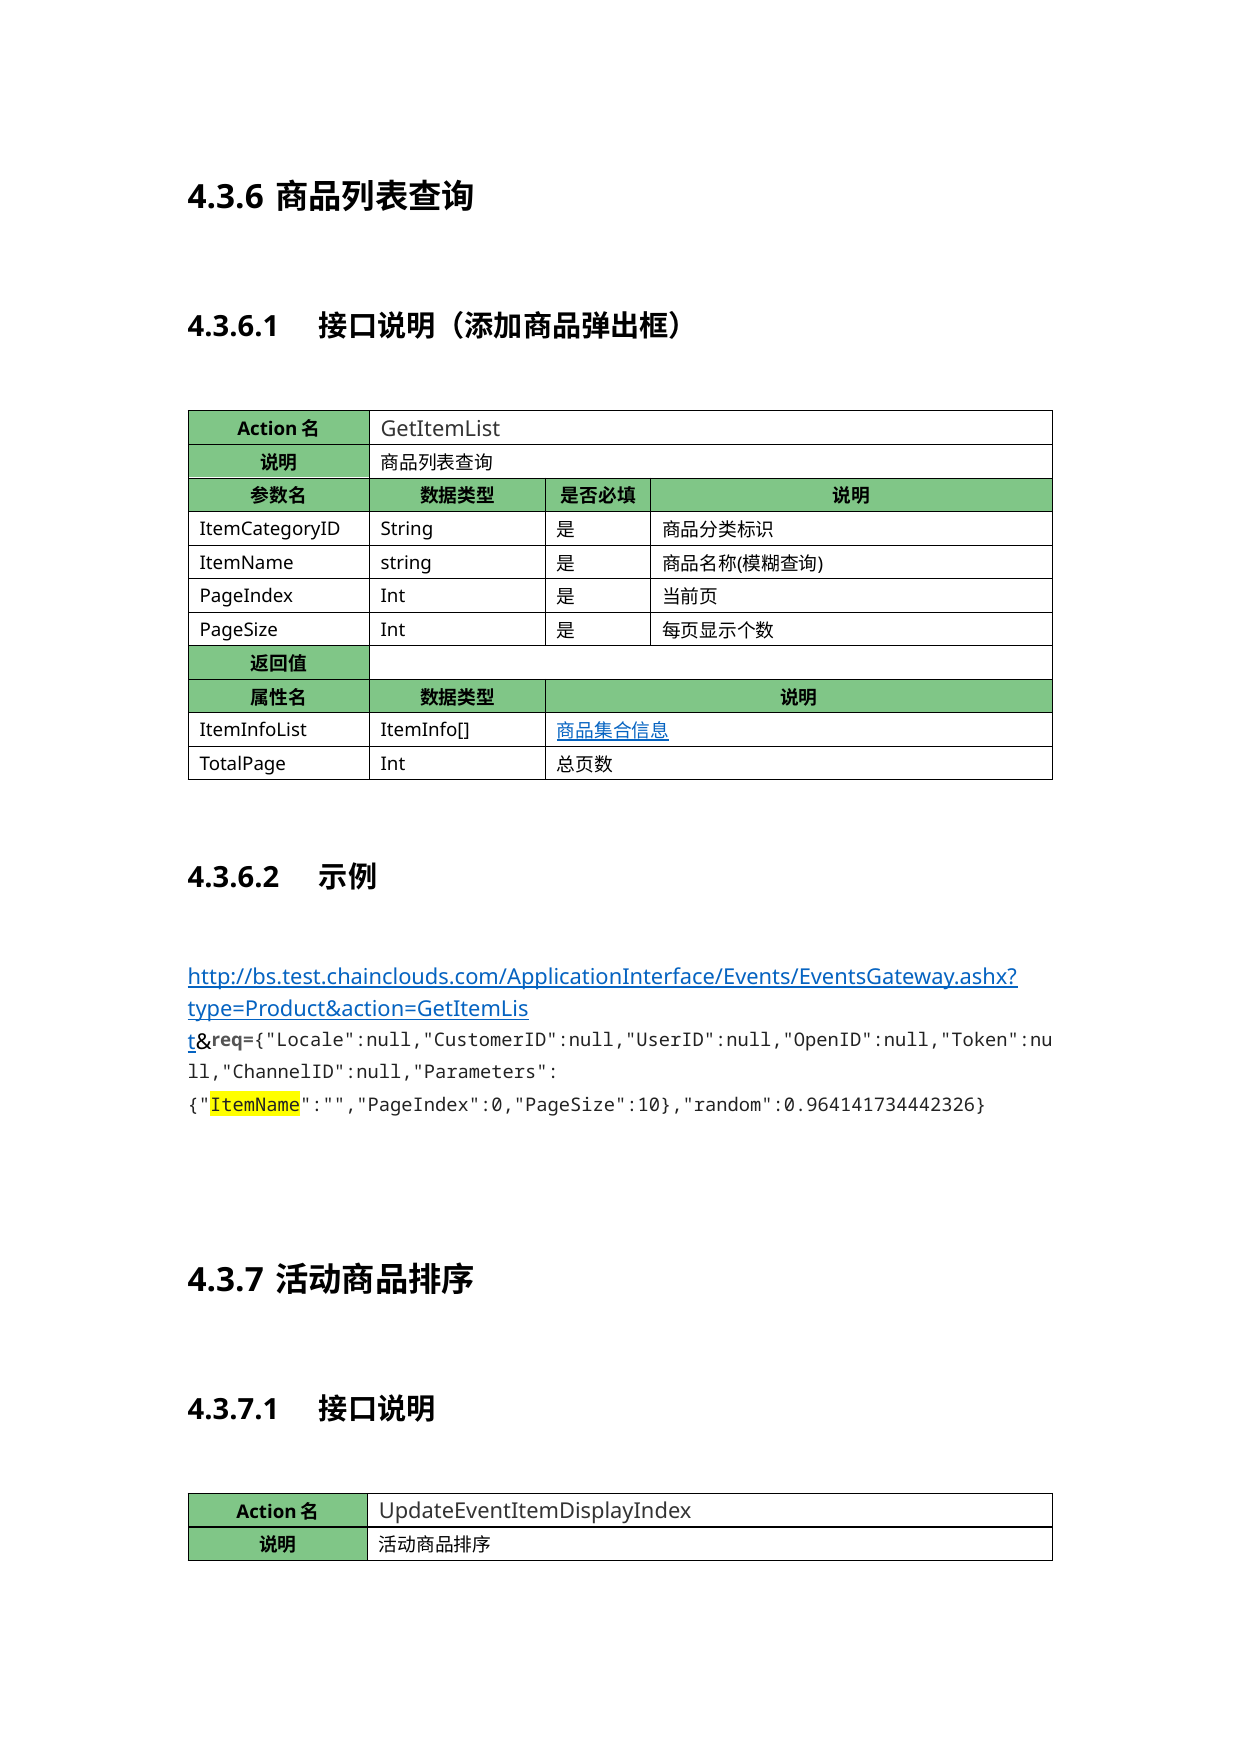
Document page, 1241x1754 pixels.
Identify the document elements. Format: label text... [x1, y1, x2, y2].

table_cell 参数名 [189, 479, 369, 511]
table_cell 是 [546, 613, 650, 645]
table_cell 总页数 [546, 747, 1052, 779]
subtitle 示例 [187, 842, 1053, 907]
table_cell 是否必填 [546, 479, 650, 511]
table_cell ItemInfo[] [370, 713, 545, 746]
table_cell 说明 [651, 479, 1052, 511]
subtitle 商品列表查询 [187, 162, 1053, 227]
table_cell Int [370, 747, 545, 779]
subtitle 活动商品排序 [187, 1244, 1053, 1309]
table_cell ItemInfoList [189, 713, 369, 746]
table_cell 是 [546, 512, 650, 544]
table_cell 每页显示个数 [651, 613, 1052, 645]
table_cell PageSize [189, 613, 369, 645]
table_cell [370, 646, 1052, 679]
table_header Action名 [189, 1494, 367, 1526]
subtitle 接口说明 [187, 1374, 1053, 1439]
table_cell string [370, 546, 545, 578]
table_cell Int [370, 613, 545, 645]
table_cell 商品分类标识 [651, 512, 1052, 544]
table_cell 说明 [189, 445, 369, 477]
table_cell 活动商品排序 [368, 1528, 1052, 1560]
table_cell 当前页 [651, 579, 1052, 612]
table_cell 数据类型 [370, 479, 545, 511]
table_cell ItemName [189, 546, 369, 578]
table_cell 属性名 [189, 680, 369, 712]
table_cell ItemCategoryID [189, 512, 369, 544]
table_cell 商品集合信息 [546, 713, 1052, 746]
table_cell TotalPage [189, 747, 369, 779]
table_header UpdateEventItemDisplayIndex [368, 1494, 1052, 1526]
table_cell 是 [546, 579, 650, 612]
table_cell 返回值 [189, 646, 369, 679]
table_cell 说明 [189, 1528, 367, 1560]
table_cell 说明 [546, 680, 1052, 712]
table_cell PageIndex [189, 579, 369, 612]
table_cell 是 [546, 546, 650, 578]
subtitle 接口说明（添加商品弹出框） [187, 291, 1053, 356]
table_cell Int [370, 579, 545, 612]
text http://bs.test.chainclouds.com/ApplicationInterface/Events/EventsGateway.ashx?type=Product&action=GetItemList&req={"Locale":null,"CustomerID":null,"UserID":null,"OpenID":null,"Token":null,"ChannelID":null,"Parameters":{"ItemName":"","PageIndex":0,"PageSize":10},"random":0.964141734442326} [187, 961, 1053, 1123]
table_cell String [370, 512, 545, 544]
table_header GetItemList [370, 411, 1052, 444]
table_header Action名 [189, 411, 369, 444]
table_cell 商品列表查询 [370, 445, 1052, 477]
table_cell 数据类型 [370, 680, 545, 712]
table_cell 商品名称(模糊查询) [651, 546, 1052, 578]
